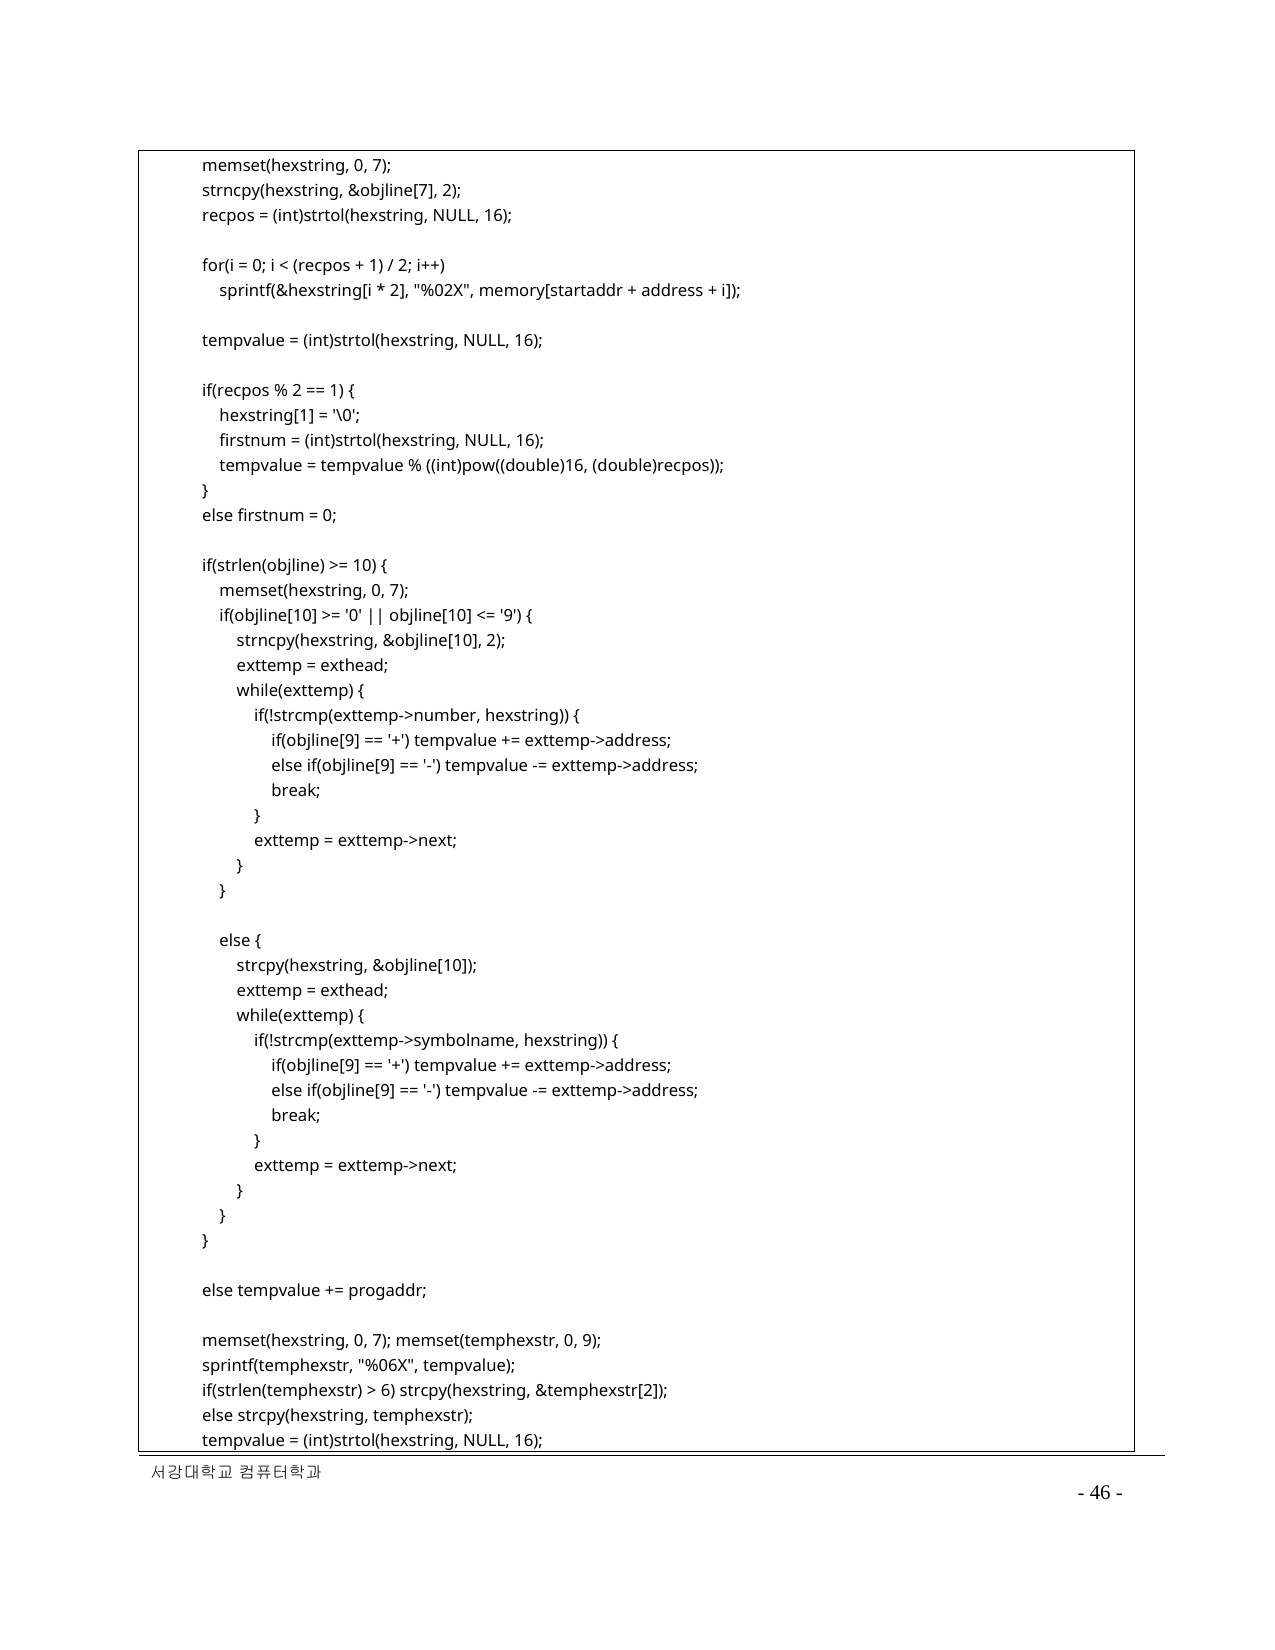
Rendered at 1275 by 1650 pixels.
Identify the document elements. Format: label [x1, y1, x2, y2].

table_header [139, 151, 1134, 1451]
